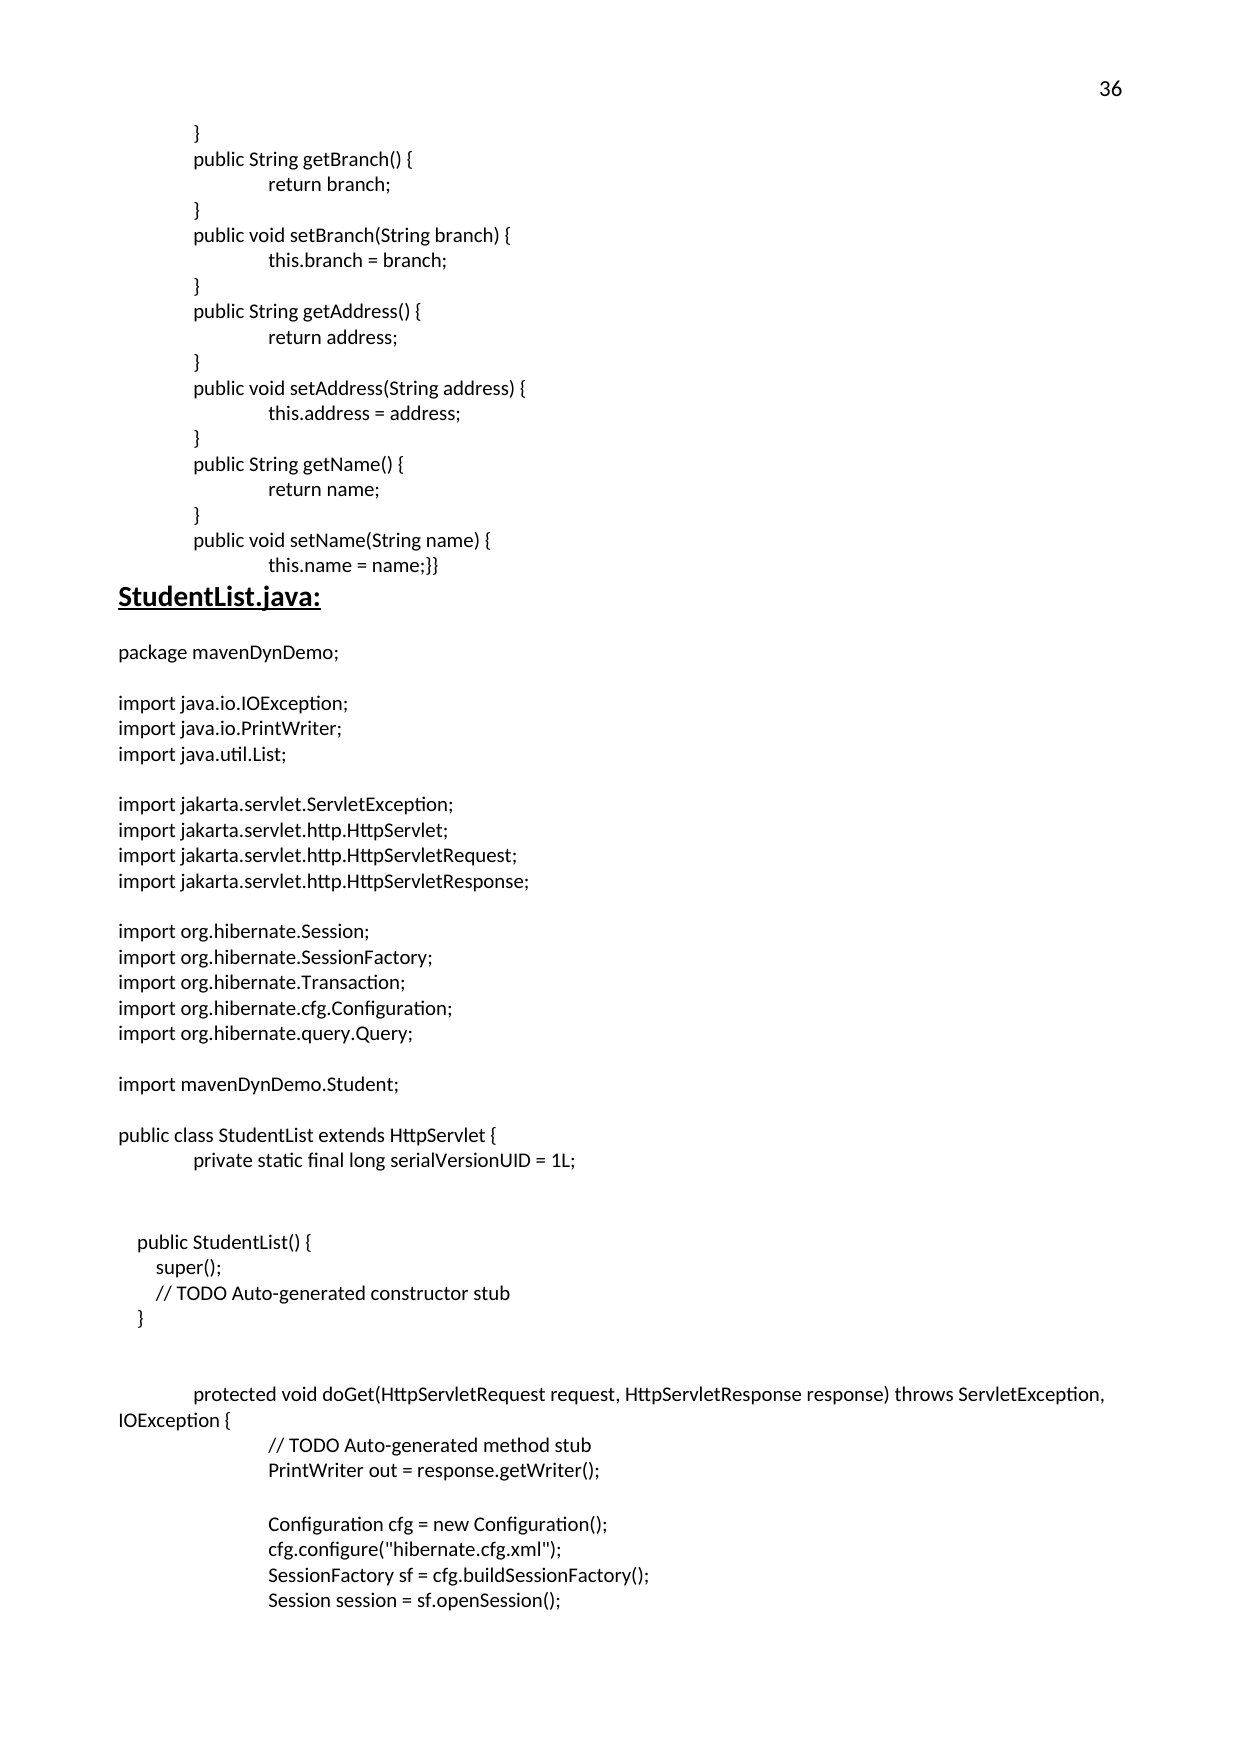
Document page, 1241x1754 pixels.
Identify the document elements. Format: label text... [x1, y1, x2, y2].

text // TODO Auto-generated method stub [118, 1432, 1122, 1458]
text private static final long serialVersionUID = 1L; [118, 1147, 1122, 1173]
text import jakarta.servlet.ServletException; [118, 792, 1122, 817]
text public StudentList() { [118, 1229, 1122, 1254]
text public String getName() { [118, 451, 1122, 476]
text super(); [118, 1254, 1122, 1280]
text } [118, 502, 1122, 527]
text public void setName(String name) { [118, 527, 1122, 553]
text // TODO Auto-generated constructor stub [118, 1280, 1122, 1305]
text return branch; [118, 171, 1122, 197]
text this.name = name;}} [118, 553, 1122, 578]
text this.address = address; [118, 400, 1122, 426]
text } [118, 197, 1122, 222]
text import org.hibernate.cfg.Configuration; [118, 995, 1122, 1020]
text } [118, 426, 1122, 451]
text public class StudentList extends HttpServlet { [118, 1122, 1122, 1147]
text import mavenDynDemo.Student; [118, 1071, 1122, 1097]
text import jakarta.servlet.http.HttpServletRequest; [118, 842, 1122, 868]
text import java.io.IOException; [118, 690, 1122, 715]
text import org.hibernate.Transaction; [118, 969, 1122, 995]
text } [118, 349, 1122, 375]
text } [118, 1305, 1122, 1331]
text package mavenDynDemo; [118, 639, 1122, 664]
text public void setAddress(String address) { [118, 375, 1122, 400]
text this.branch = branch; [118, 248, 1122, 273]
text StudentList.java: [118, 578, 1122, 614]
text import org.hibernate.Session; [118, 919, 1122, 944]
text protected void doGet(HttpServletRequest request, HttpServletResponse response) throws ServletException, IOException { [118, 1381, 1122, 1432]
text SessionFactory sf = cfg.buildSessionFactory(); [118, 1562, 1122, 1587]
text return address; [118, 324, 1122, 349]
text import java.io.PrintWriter; [118, 715, 1122, 741]
text cfg.configure("hibernate.cfg.xml"); [118, 1537, 1122, 1562]
text public String getBranch() { [118, 146, 1122, 171]
text } [118, 121, 1122, 146]
text import jakarta.servlet.http.HttpServlet; [118, 817, 1122, 842]
text import java.util.List; [118, 741, 1122, 766]
text Session session = sf.openSession(); [118, 1587, 1122, 1613]
text } [118, 273, 1122, 298]
text import jakarta.servlet.http.HttpServletResponse; [118, 868, 1122, 893]
text public void setBranch(String branch) { [118, 222, 1122, 248]
text import org.hibernate.query.Query; [118, 1020, 1122, 1046]
text import org.hibernate.SessionFactory; [118, 944, 1122, 969]
text PrintWriter out = response.getWriter(); [193, 1458, 1122, 1483]
text public String getAddress() { [118, 298, 1122, 324]
text return name; [118, 476, 1122, 502]
text Configuration cfg = new Configuration(); [118, 1511, 1122, 1537]
